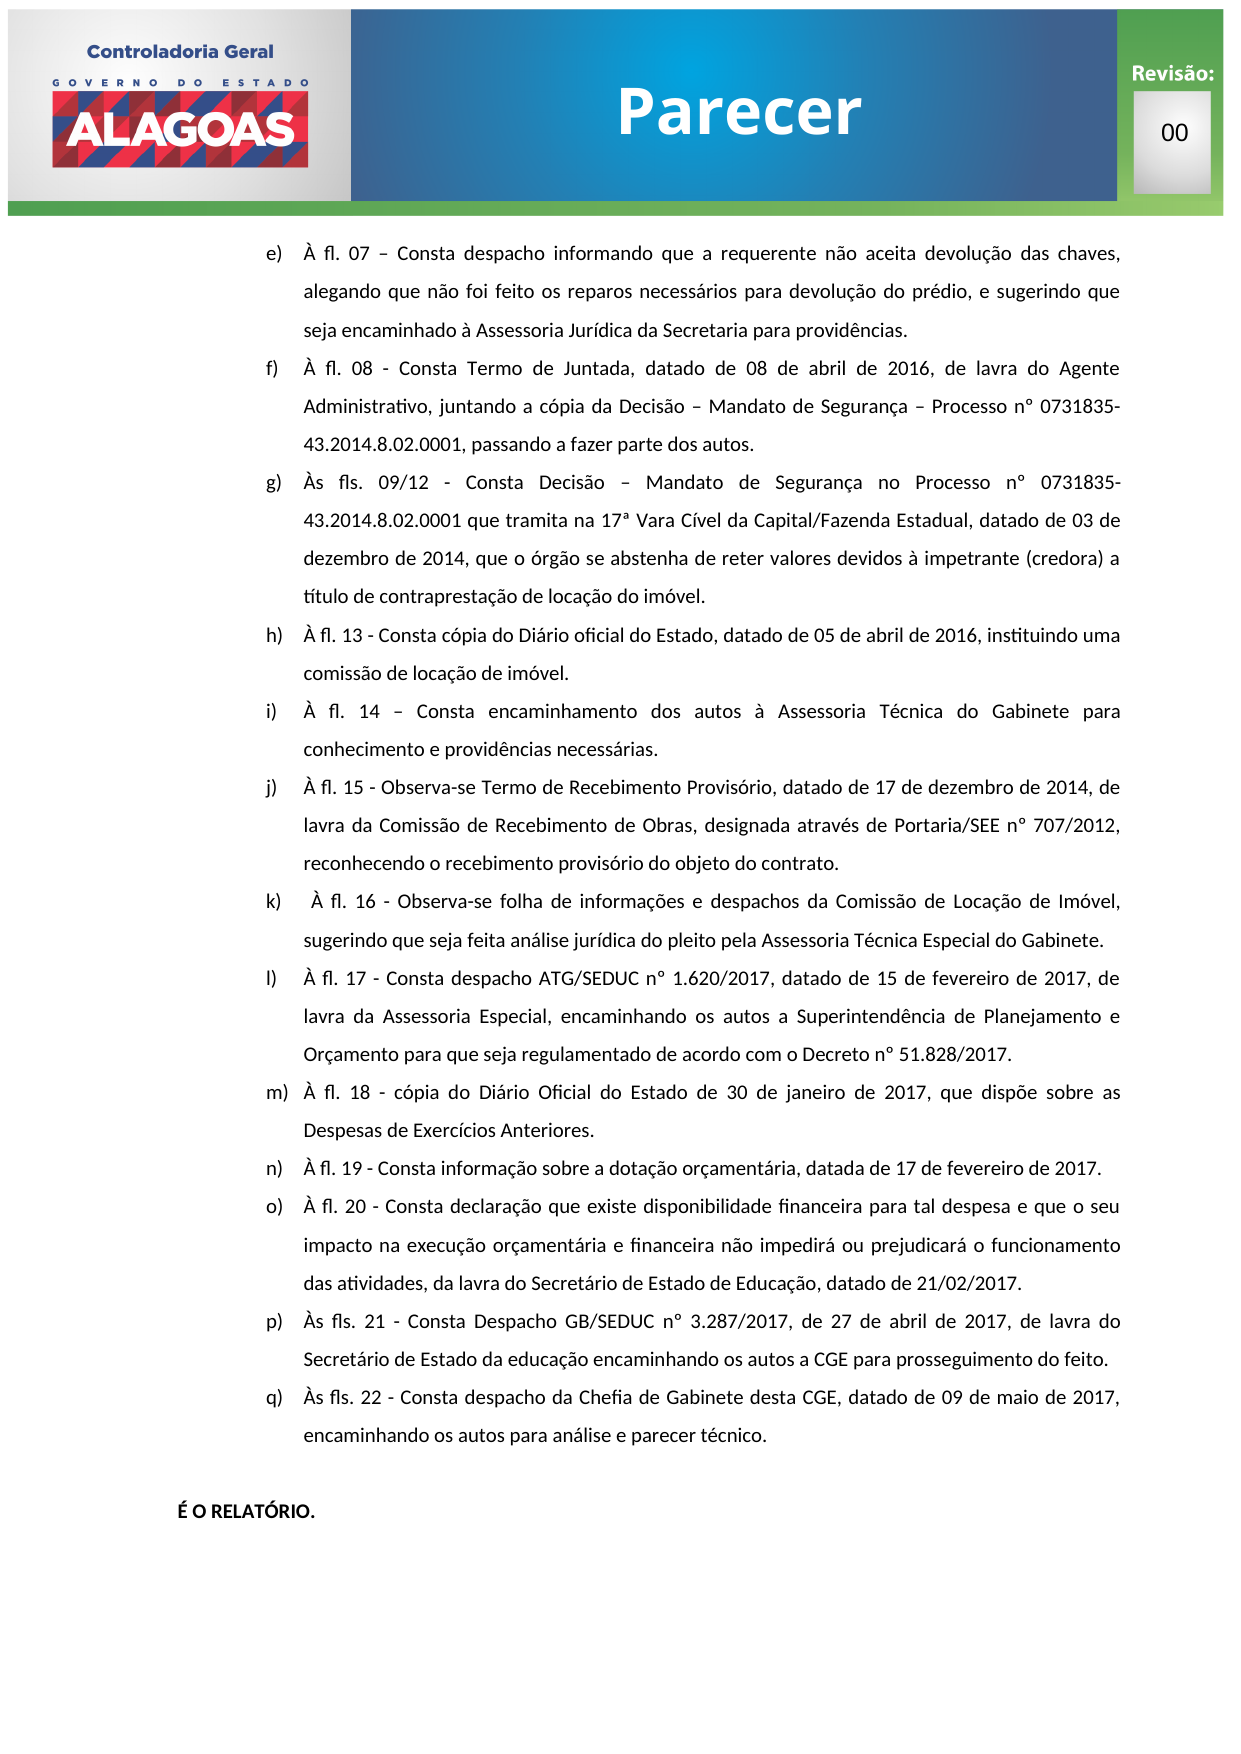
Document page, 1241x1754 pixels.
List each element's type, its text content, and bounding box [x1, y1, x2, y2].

list À fl. 07 – Consta despacho informando que a requerente não aceita devolução das chaves, alegando que não foi feito os reparos necessários para devolução do prédio, e sugerindo que seja encaminhado à Assessoria Jurídica da Secretaria para providências. [266, 241, 1122, 342]
list À fl. 15 - Observa-se Termo de Recebimento Provisório, datado de 17 de dezembro de 2014, de lavra da Comissão de Recebimento de Obras, designada através de Portaria/SEE nº 707/2012, reconhecendo o recebimento provisório do objeto do contrato. [266, 774, 1122, 876]
list É O RELATÓRIO. [177, 1499, 1122, 1524]
list À fl. 20 - Consta declaração que existe disponibilidade financeira para tal despesa e que o seu impacto na execução orçamentária e financeira não impedirá ou prejudicará o funcionamento das atividades, da lavra do Secretário de Estado de Educação, datado de 21/02/2017. [266, 1194, 1122, 1295]
list À fl. 18 - cópia do Diário Oficial do Estado de 30 de janeiro de 2017, que dispõe sobre as Despesas de Exercícios Anteriores. [266, 1079, 1122, 1143]
list À fl. 13 - Consta cópia do Diário oficial do Estado, datado de 05 de abril de 2016, instituindo uma comissão de locação de imóvel. [266, 622, 1122, 685]
list Às fls. 21 - Consta Despacho GB/SEDUC nº 3.287/2017, de 27 de abril de 2017, de lavra do Secretário de Estado da educação encaminhando os autos a CGE para prosseguimento do feito. [266, 1308, 1122, 1372]
list À fl. 19 - Consta informação sobre a dotação orçamentária, datada de 17 de fevereiro de 2017. [266, 1156, 1122, 1181]
picture [7, 9, 1224, 216]
list À fl. 16 - Observa-se folha de informações e despachos da Comissão de Locação de Imóvel, sugerindo que seja feita análise jurídica do pleito pela Assessoria Técnica Especial do Gabinete. [266, 889, 1122, 952]
list À fl. 17 - Consta despacho ATG/SEDUC nº 1.620/2017, datado de 15 de fevereiro de 2017, de lavra da Assessoria Especial, encaminhando os autos a Superintendência de Planejamento e Orçamento para que seja regulamentado de acordo com o Decreto nº 51.828/2017. [266, 965, 1122, 1067]
list Às fls. 09/12 - Consta Decisão – Mandato de Segurança no Processo nº 0731835-43.2014.8.02.0001 que tramita na 17ª Vara Cível da Capital/Fazenda Estadual, datado de 03 de dezembro de 2014, que o órgão se abstenha de reter valores devidos à impetrante (credora) a título de contraprestação de locação do imóvel. [266, 469, 1122, 609]
list Às fls. 22 - Consta despacho da Chefia de Gabinete desta CGE, datado de 09 de maio de 2017, encaminhando os autos para análise e parecer técnico. [266, 1384, 1122, 1448]
list À fl. 08 - Consta Termo de Juntada, datado de 08 de abril de 2016, de lavra do Agente Administrativo, juntando a cópia da Decisão – Mandato de Segurança – Processo nº 0731835-43.2014.8.02.0001, passando a fazer parte dos autos. [266, 355, 1122, 457]
list À fl. 14 – Consta encaminhamento dos autos à Assessoria Técnica do Gabinete para conhecimento e providências necessárias. [266, 698, 1122, 762]
